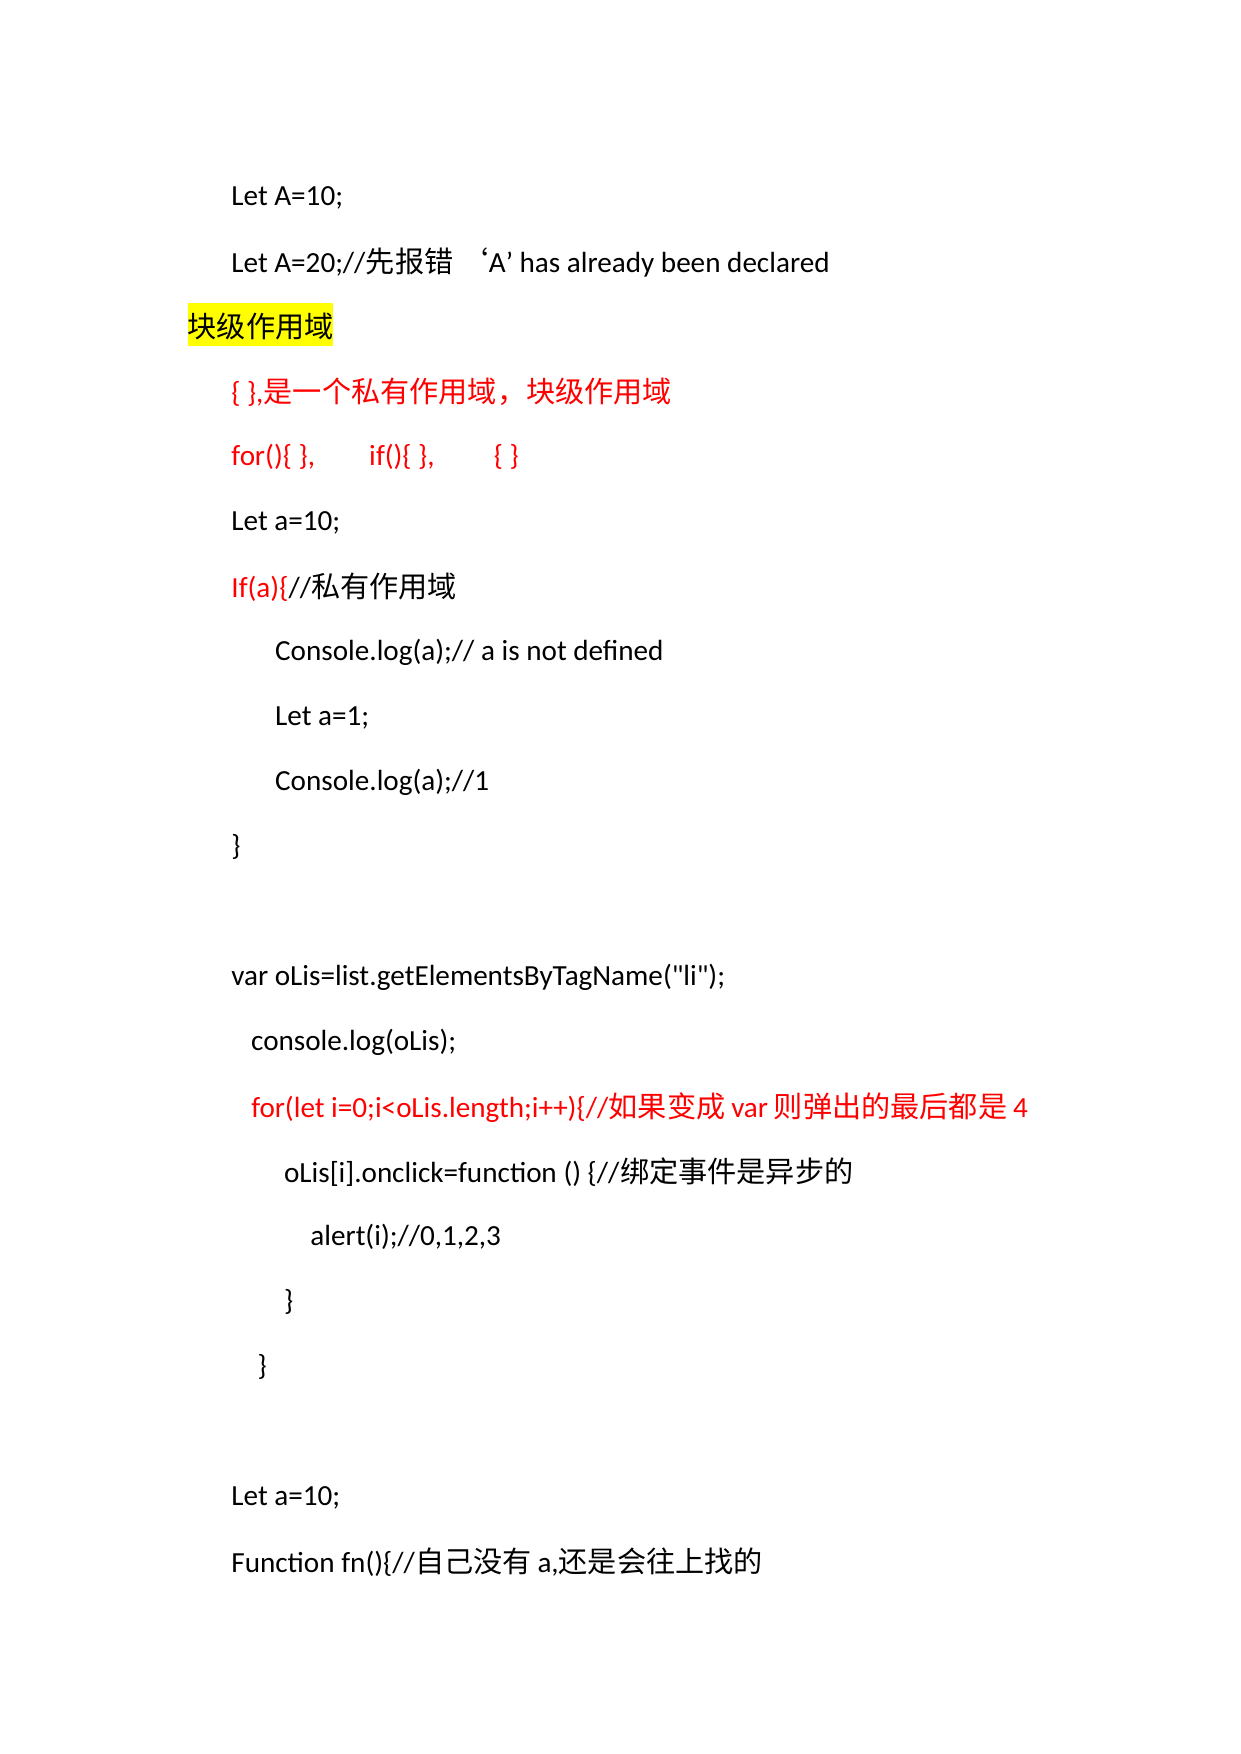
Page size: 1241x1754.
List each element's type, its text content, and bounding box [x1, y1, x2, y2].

list var oLis=list.getElementsByTagName("li"); [187, 942, 1053, 1007]
list Console.log(a);//1 [231, 747, 1053, 812]
list } [187, 1267, 1053, 1332]
list alert(i);//0,1,2,3 [187, 1202, 1053, 1267]
list Let a=1; [231, 682, 1053, 747]
list } [187, 1332, 1053, 1397]
list { },是一个私有作用域，块级作用域 [187, 357, 1053, 422]
list 块级作用域 [187, 292, 1053, 357]
list for(let i=0;i<oLis.length;i++){//如果变成var则弹出的最后都是4 [187, 1072, 1053, 1137]
list } [187, 812, 1053, 877]
list If(a){//私有作用域 [187, 552, 1053, 617]
list console.log(oLis); [187, 1007, 1053, 1072]
list oLis[i].onclick=function () {//绑定事件是异步的 [187, 1137, 1053, 1202]
list for(){ }, if(){ }, { } [187, 422, 1053, 487]
list Function fn(){//自己没有a,还是会往上找的 [187, 1527, 1053, 1592]
list Let a=10; [187, 487, 1053, 552]
list Let a=10; [187, 1462, 1053, 1527]
list Console.log(a);// a is not defined [231, 617, 1053, 682]
list Let A=10; [187, 162, 1053, 227]
list Let A=20;//先报错 ‘A’ has already been declared [187, 227, 1053, 292]
